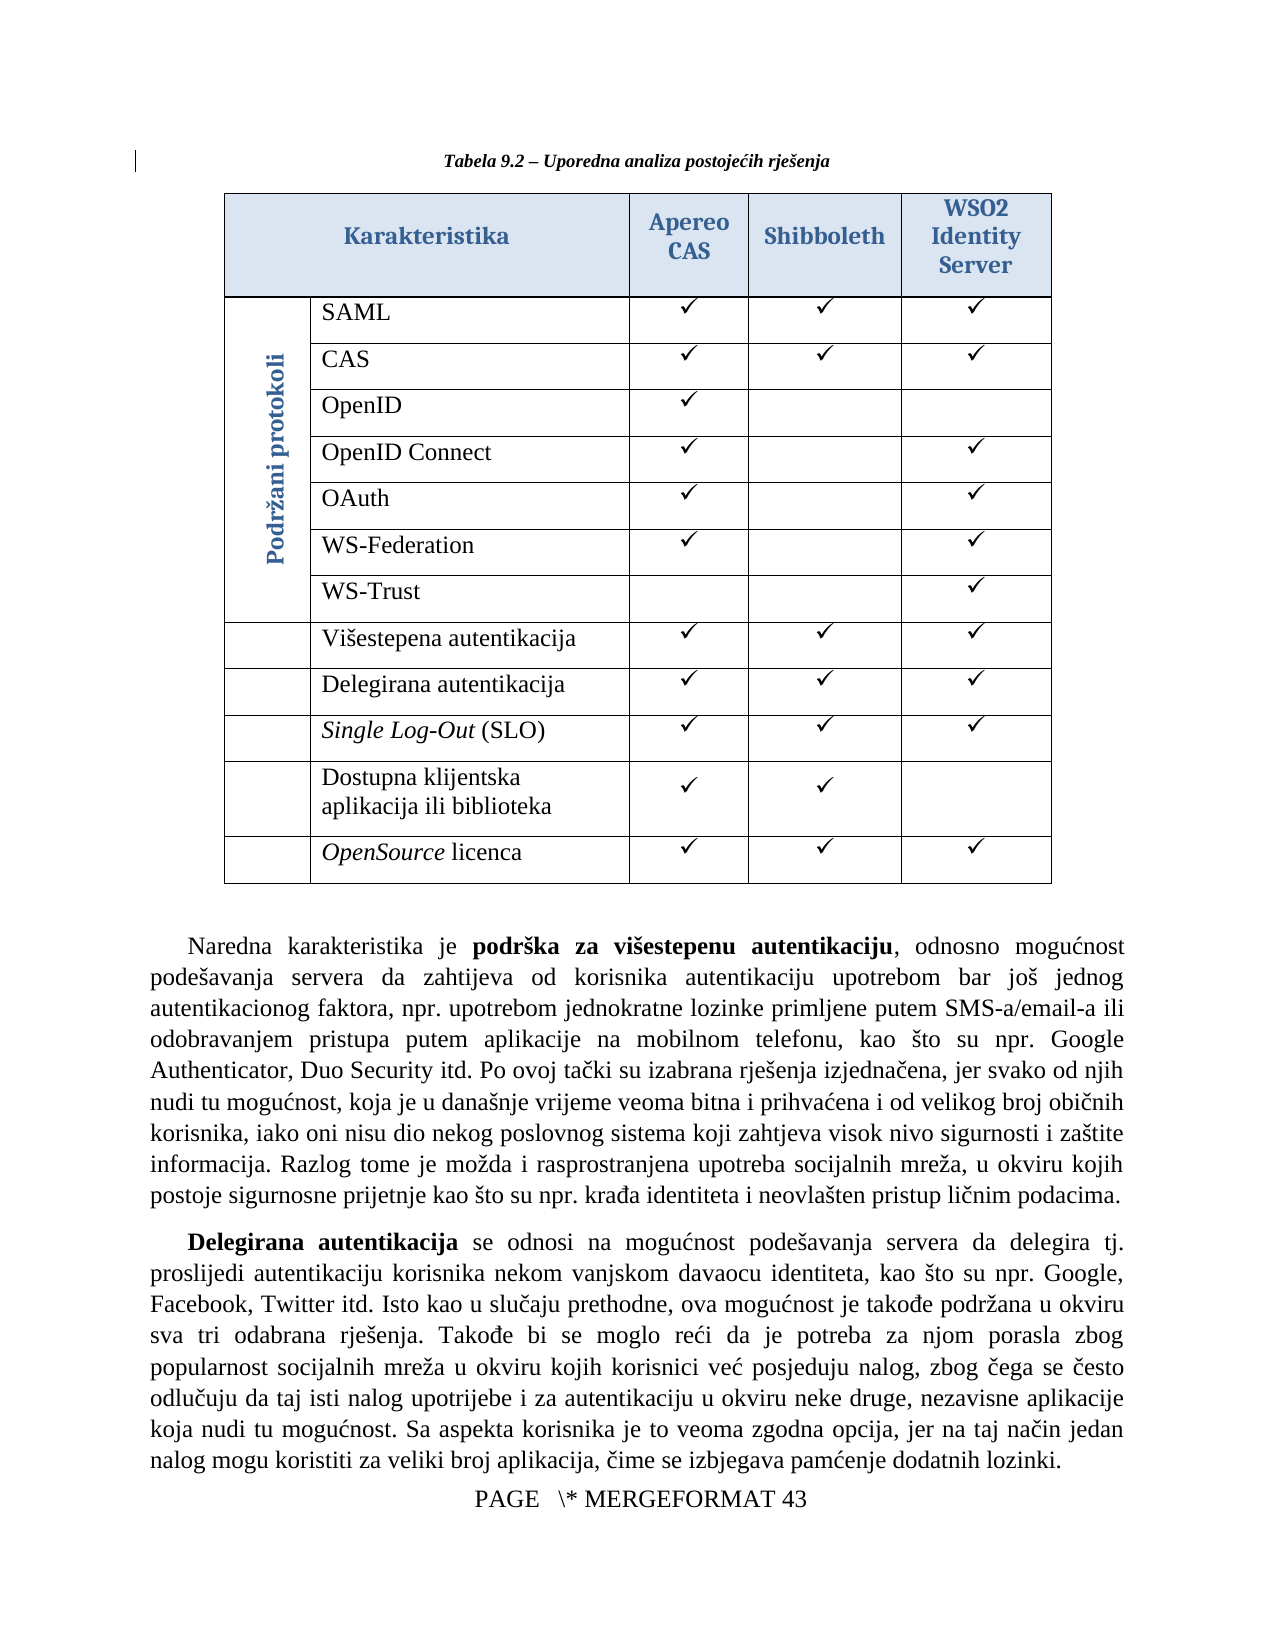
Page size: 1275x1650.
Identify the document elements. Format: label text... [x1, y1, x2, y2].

table_cell [902, 762, 1051, 836]
table_cell OpenID [311, 390, 629, 436]
table_cell [225, 623, 310, 668]
table_cell [630, 716, 748, 761]
table_cell [902, 483, 1051, 529]
table_cell [902, 669, 1051, 714]
table_cell [225, 669, 310, 714]
table_cell [630, 762, 748, 836]
table_cell [749, 716, 901, 761]
table_cell [630, 576, 748, 622]
table_cell [225, 762, 310, 836]
table_cell CAS [311, 344, 629, 389]
table_cell [749, 390, 901, 436]
table_cell WS-Federation [311, 530, 629, 575]
table_cell Dostupna klijentska aplikacija ili biblioteka [311, 762, 629, 836]
table_cell [749, 669, 901, 714]
table_cell [749, 623, 901, 668]
table_cell [902, 390, 1051, 436]
table_cell [902, 623, 1051, 668]
table_cell [630, 530, 748, 575]
table_cell OpenID Connect [311, 437, 629, 482]
table_cell [630, 623, 748, 668]
table_cell OpenSource licenca [311, 837, 629, 883]
table_header Apereo CAS [630, 194, 748, 296]
table_cell [630, 390, 748, 436]
table_cell [902, 298, 1051, 343]
table_cell [630, 298, 748, 343]
table_cell [749, 530, 901, 575]
table_cell [902, 437, 1051, 482]
table_cell [225, 716, 310, 761]
table_header WSO2 Identity Server [902, 194, 1051, 296]
table_cell [902, 530, 1051, 575]
text Naredna karakteristika je podrška za višestepenu autentikaciju, odnosno mogućnost podešavanja servera da zahtijeva od korisnika autentikaciju upotrebom bar još jednog autentikacionog faktora, npr. upotrebom jednokratne lozinke primljene putem SMS-a/email-a ili odobravanjem pristupa putem aplikacije na mobilnom telefonu, kao što su npr. Google Authenticator, Duo Security itd. Po ovoj tački su izabrana rješenja izjednačena, jer svako od njih nudi tu mogućnost, koja je u današnje vrijeme veoma bitna i prihvaćena i od velikog broj običnih korisnika, iako oni nisu dio nekog poslovnog sistema koji zahtjeva visok nivo sigurnosti i zaštite informacija. Razlog tome je možda i rasprostranjena upotreba socijalnih mreža, u okviru kojih postoje sigurnosne prijetnje kao što su npr. krađa identiteta i neovlašten pristup ličnim podacima. [150, 931, 1125, 1208]
table_cell [749, 837, 901, 883]
text Tabela 9.2 – Uporedna analiza postojećih rješenja [150, 150, 1125, 172]
table_cell [630, 344, 748, 389]
table_cell WS-Trust [311, 576, 629, 622]
table_cell OAuth [311, 483, 629, 529]
table_cell [630, 669, 748, 714]
table_cell Višestepena autentikacija [311, 623, 629, 668]
table_cell [749, 344, 901, 389]
table_cell Podržani protokoli [225, 298, 310, 622]
table_cell SAML [311, 298, 629, 343]
table_cell [630, 483, 748, 529]
table_cell Delegirana autentikacija [311, 669, 629, 714]
table_cell [902, 716, 1051, 761]
table_cell [630, 437, 748, 482]
table_cell [902, 576, 1051, 622]
table_cell [749, 298, 901, 343]
table_header Karakteristika [225, 194, 629, 296]
table_cell [749, 576, 901, 622]
table_cell [749, 762, 901, 836]
text Delegirana autentikacija se odnosi na mogućnost podešavanja servera da delegira tj. proslijedi autentikaciju korisnika nekom vanjskom davaocu identiteta, kao što su npr. Google, Facebook, Twitter itd. Isto kao u slučaju prethodne, ova mogućnost je takođe podržana u okviru sva tri odabrana rješenja. Takođe bi se moglo reći da je potreba za njom porasla zbog popularnost socijalnih mreža u okviru kojih korisnici već posjeduju nalog, zbog čega se često odlučuju da taj isti nalog upotrijebe i za autentikaciju u okviru neke druge, nezavisne aplikacije koja nudi tu mogućnost. Sa aspekta korisnika je to veoma zgodna opcija, jer na taj način jedan nalog mogu koristiti za veliki broj aplikacija, čime se izbjegava pamćenje dodatnih lozinki. [150, 1227, 1125, 1473]
table_cell [630, 837, 748, 883]
table_cell [225, 837, 310, 883]
table_cell [749, 437, 901, 482]
table_cell [902, 837, 1051, 883]
table_cell Single Log-Out (SLO) [311, 716, 629, 761]
table_header Shibboleth [749, 194, 901, 296]
table_cell [902, 344, 1051, 389]
table_cell [749, 483, 901, 529]
